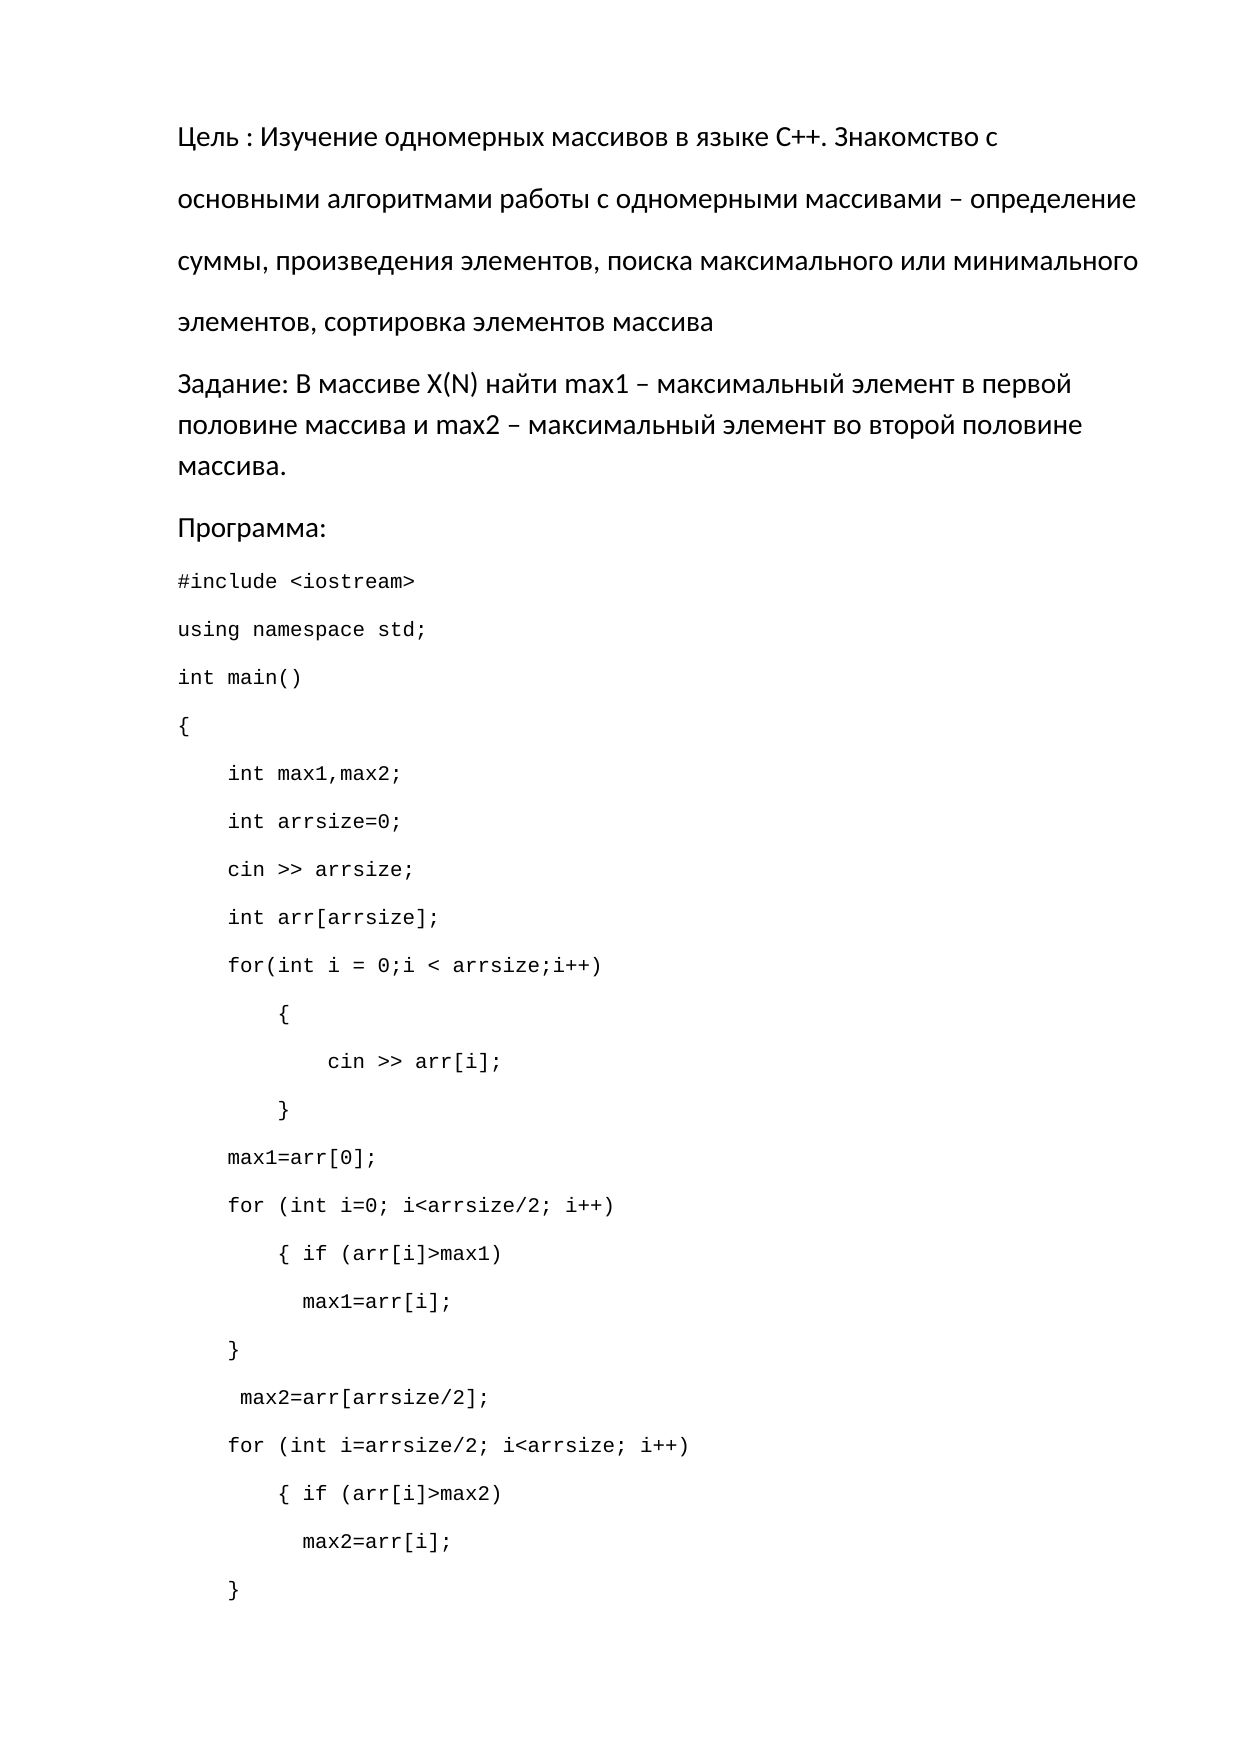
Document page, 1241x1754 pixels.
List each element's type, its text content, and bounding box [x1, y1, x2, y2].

text } [177, 1579, 1152, 1603]
text cin >> arr[i]; [177, 1051, 1152, 1074]
text for (int i=arrsize/2; i<arrsize; i++) [177, 1435, 1152, 1459]
text cin >> arrsize; [177, 859, 1152, 882]
text Задание: В массиве Х(N) найти max1 – максимальный элемент в первой половине массива и max2 – максимальный элемент во второй половине массива. [177, 365, 1152, 483]
text } [177, 1339, 1152, 1363]
text { [177, 1003, 1152, 1026]
text int arr[arrsize]; [177, 907, 1152, 930]
text Программа: [177, 509, 1152, 544]
text { if (arr[i]>max2) [177, 1483, 1152, 1507]
text #include <iostream> [177, 571, 1152, 594]
text max2=arr[i]; [177, 1531, 1152, 1555]
text max1=arr[i]; [177, 1291, 1152, 1314]
text using namespace std; [177, 619, 1152, 642]
text for(int i = 0;i < arrsize;i++) [177, 955, 1152, 978]
text max1=arr[0]; [177, 1147, 1152, 1171]
text { if (arr[i]>max1) [177, 1243, 1152, 1267]
text int max1,max2; [177, 763, 1152, 786]
text Цель : Изучение одномерных массивов в языке С++. Знакомство с [177, 118, 1152, 154]
text int arrsize=0; [177, 811, 1152, 834]
text элементов, сортировка элементов массива [177, 303, 1152, 339]
text { [177, 715, 1152, 738]
text основными алгоритмами работы с одномерными массивами – определение [177, 180, 1152, 216]
text } [177, 1099, 1152, 1122]
text суммы, произведения элементов, поиска максимального или минимального [177, 242, 1152, 277]
text max2=arr[arrsize/2]; [177, 1387, 1152, 1411]
text int main() [177, 667, 1152, 690]
text for (int i=0; i<arrsize/2; i++) [177, 1195, 1152, 1218]
